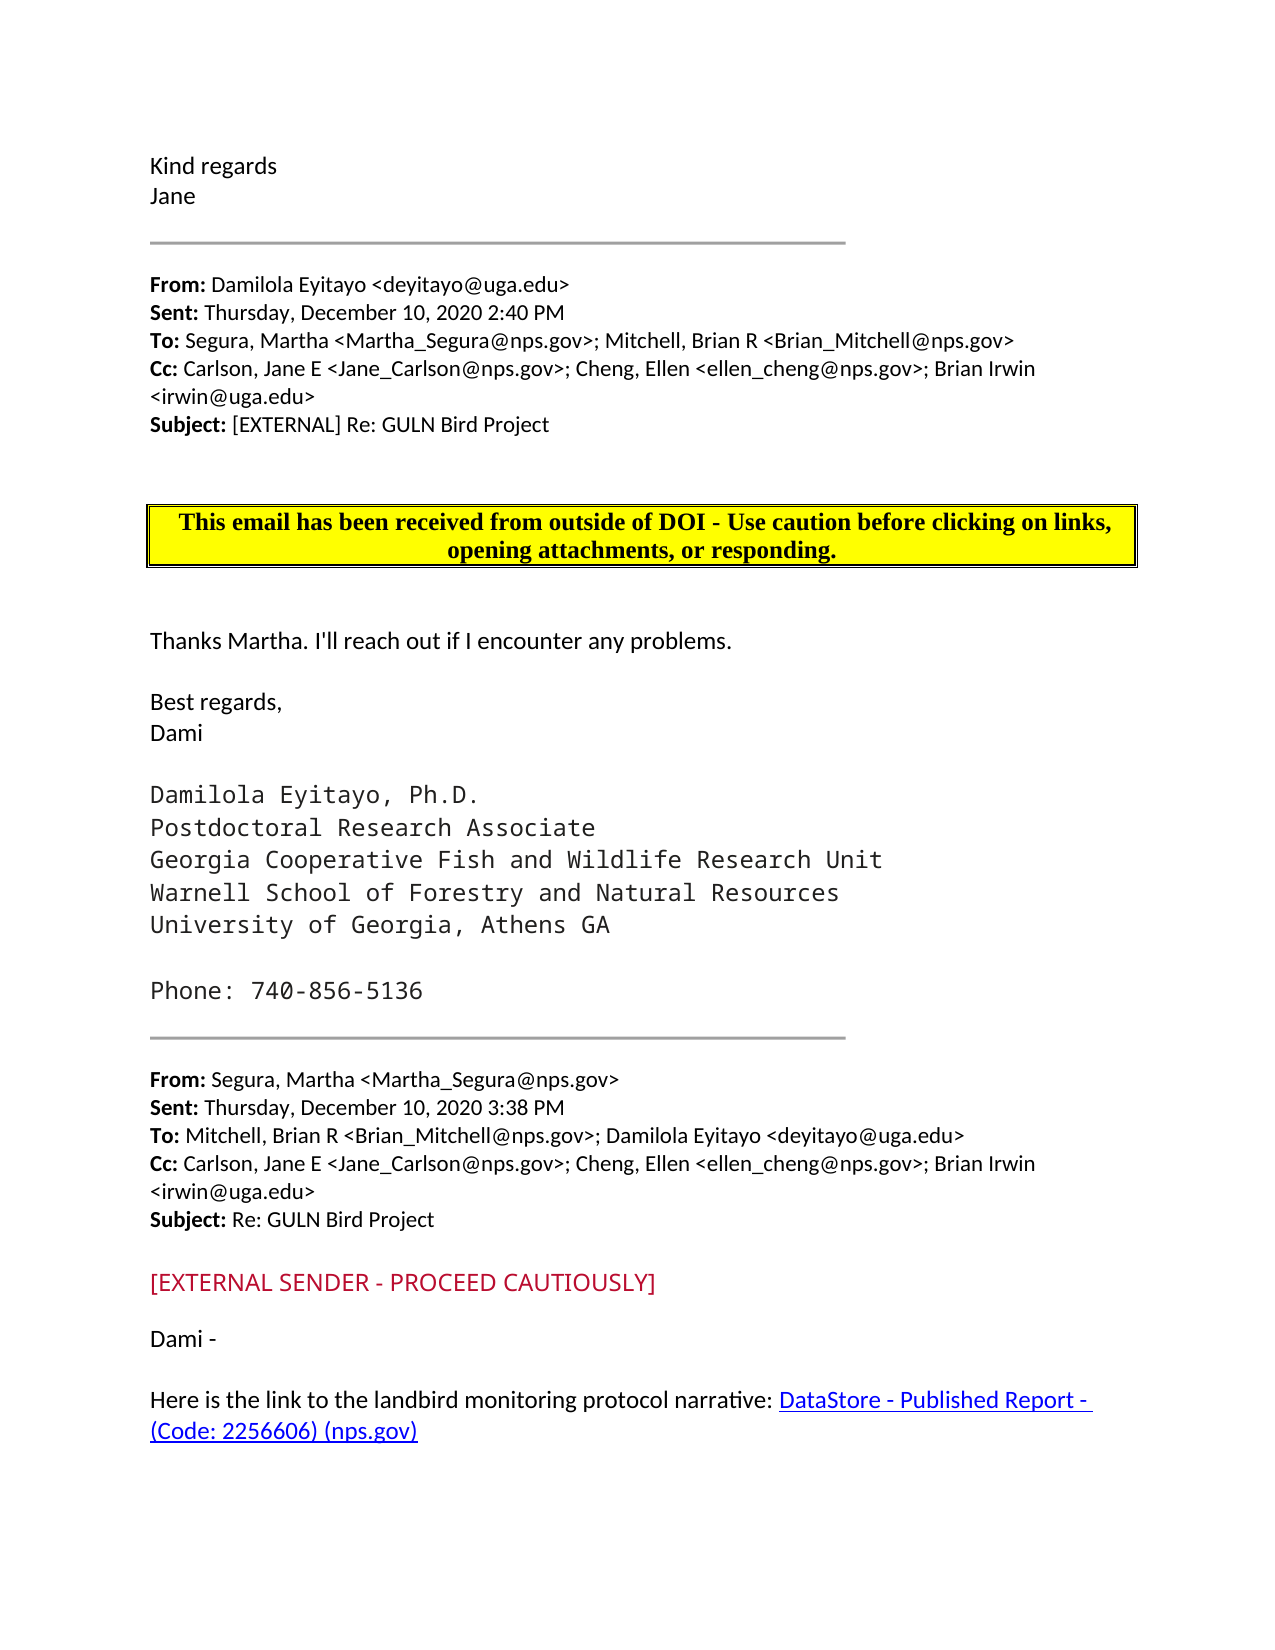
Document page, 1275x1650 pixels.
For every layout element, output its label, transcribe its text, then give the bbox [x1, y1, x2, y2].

text Thanks Martha. I'll reach out if I encounter any problems. [150, 625, 1125, 656]
text Phone: 740-856-5136 [150, 973, 1125, 1006]
text Here is the link to the landbird monitoring protocol narrative: DataStore - Published Report - (Code: 2256606) (nps.gov) [150, 1385, 1125, 1446]
text Postdoctoral Research Associate [150, 810, 1125, 843]
text Dami [150, 717, 1125, 747]
text [EXTERNAL SENDER - PROCEED CAUTIOUSLY] [150, 1266, 1125, 1299]
text Damilola Eyitayo, Ph.D. [150, 778, 1125, 810]
table_header This email has been received from outside of DOI - Use caution before clicking on links, opening attachments, or responding. [150, 507, 1134, 564]
text Dami - [150, 1324, 1125, 1354]
text From: Segura, Martha <Martha_Segura@nps.gov> Sent: Thursday, December 10, 2020 3:38 PM To: Mitchell, Brian R <Brian_Mitchell@nps.gov>; Damilola Eyitayo <deyitayo@uga.edu> Cc: Carlson, Jane E <Jane_Carlson@nps.gov>; Cheng, Ellen <ellen_cheng@nps.gov>; Brian Irwin <irwin@uga.edu> Subject: Re: GULN Bird Project [150, 1065, 1125, 1233]
text Warnell School of Forestry and Natural Resources [150, 876, 1125, 908]
text Jane [150, 181, 1125, 211]
text Best regards, [150, 686, 1125, 717]
text Kind regards [150, 150, 1125, 181]
text University of Georgia, Athens GA [150, 908, 1125, 941]
text Georgia Cooperative Fish and Wildlife Research Unit [150, 843, 1125, 876]
text From: Damilola Eyitayo <deyitayo@uga.edu> Sent: Thursday, December 10, 2020 2:40 PM To: Segura, Martha <Martha_Segura@nps.gov>; Mitchell, Brian R <Brian_Mitchell@nps.gov> Cc: Carlson, Jane E <Jane_Carlson@nps.gov>; Cheng, Ellen <ellen_cheng@nps.gov>; Brian Irwin <irwin@uga.edu> Subject: [EXTERNAL] Re: GULN Bird Project [150, 270, 1125, 438]
